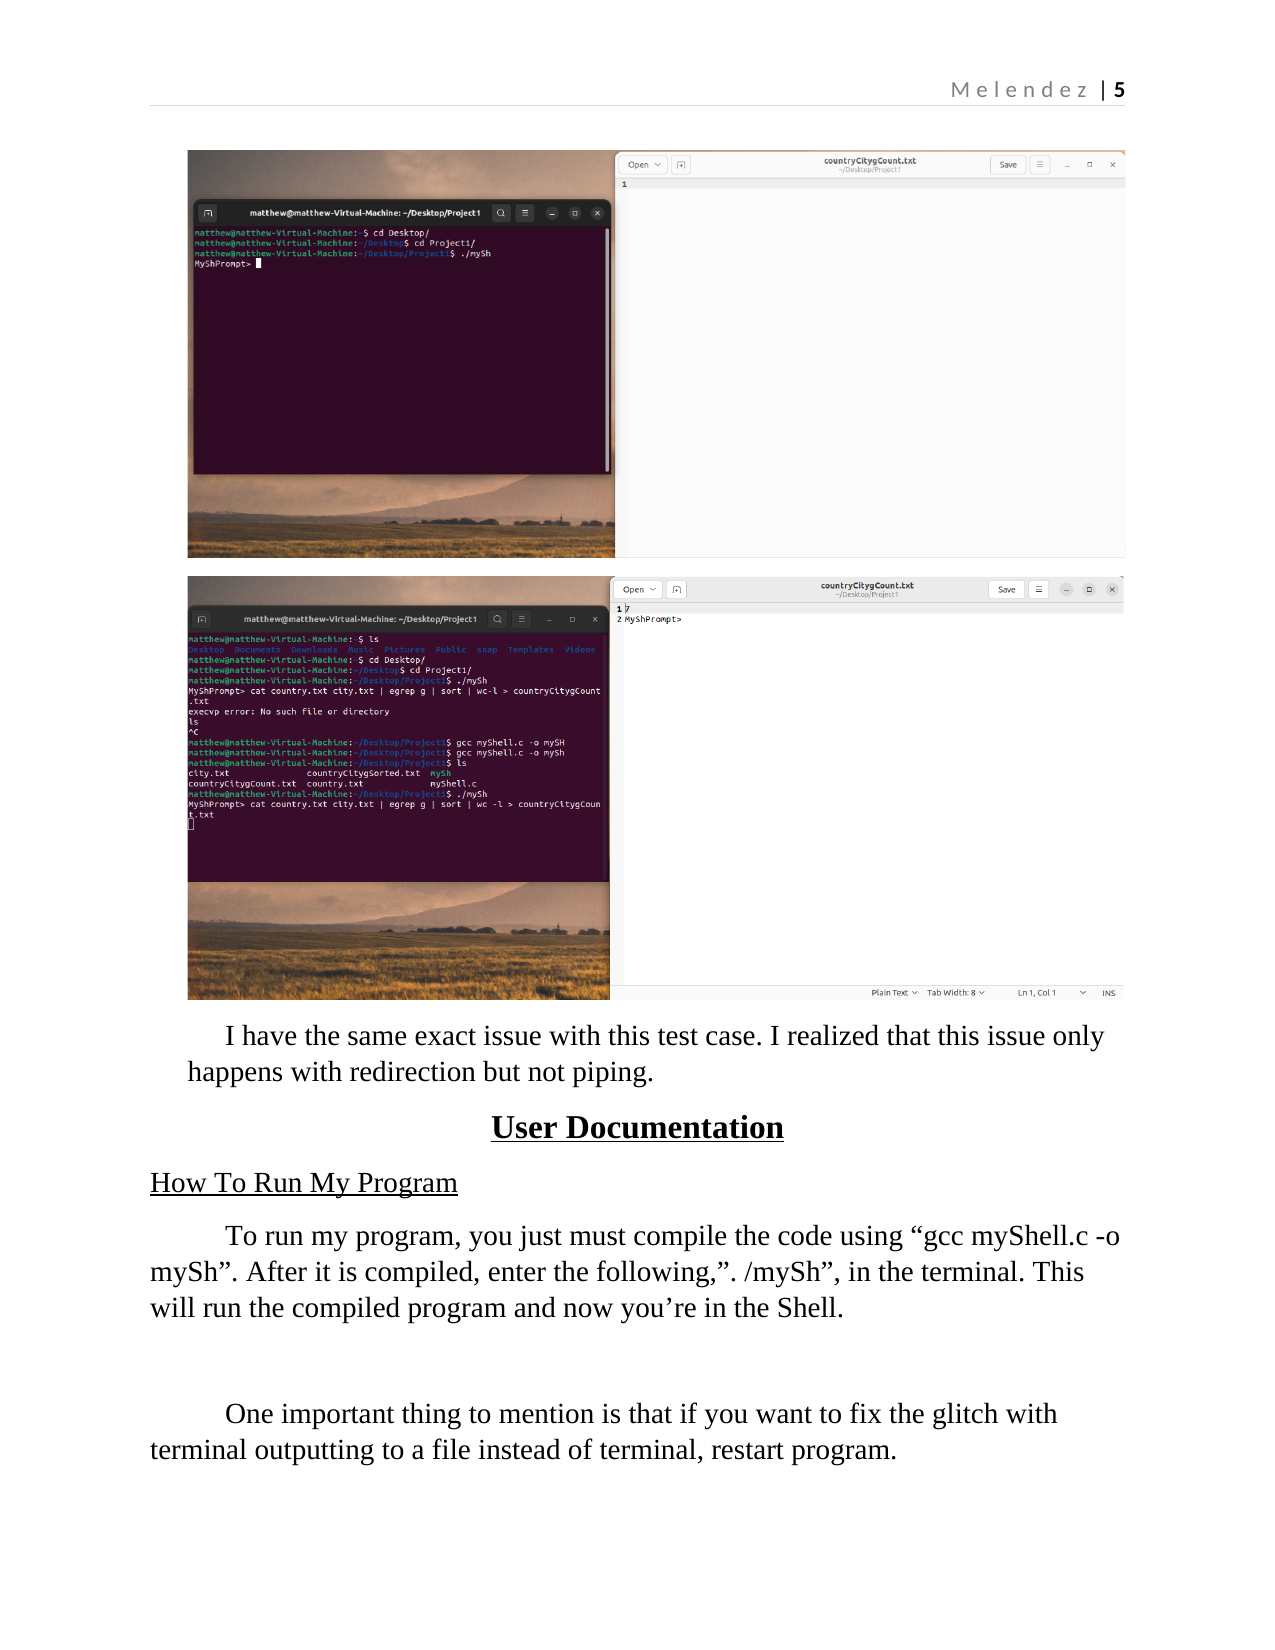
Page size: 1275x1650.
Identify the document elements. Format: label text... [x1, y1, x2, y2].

picture [187, 576, 1124, 1000]
text I have the same exact issue with this test case. I realized that this issue only happens with redirection but not piping. [187, 1018, 1125, 1088]
text User Documentation [150, 1107, 1125, 1146]
picture [187, 150, 1125, 558]
text One important thing to mention is that if you want to fix the glitch with terminal outputting to a file instead of terminal, restart program. [150, 1396, 1125, 1466]
text How To Run My Program [150, 1165, 1125, 1199]
text To run my program, you just must compile the code using “gcc myShell.c -o mySh”. After it is compiled, enter the following,”. /mySh”, in the terminal. This will run the compiled program and now you’re in the Shell. [150, 1218, 1125, 1324]
